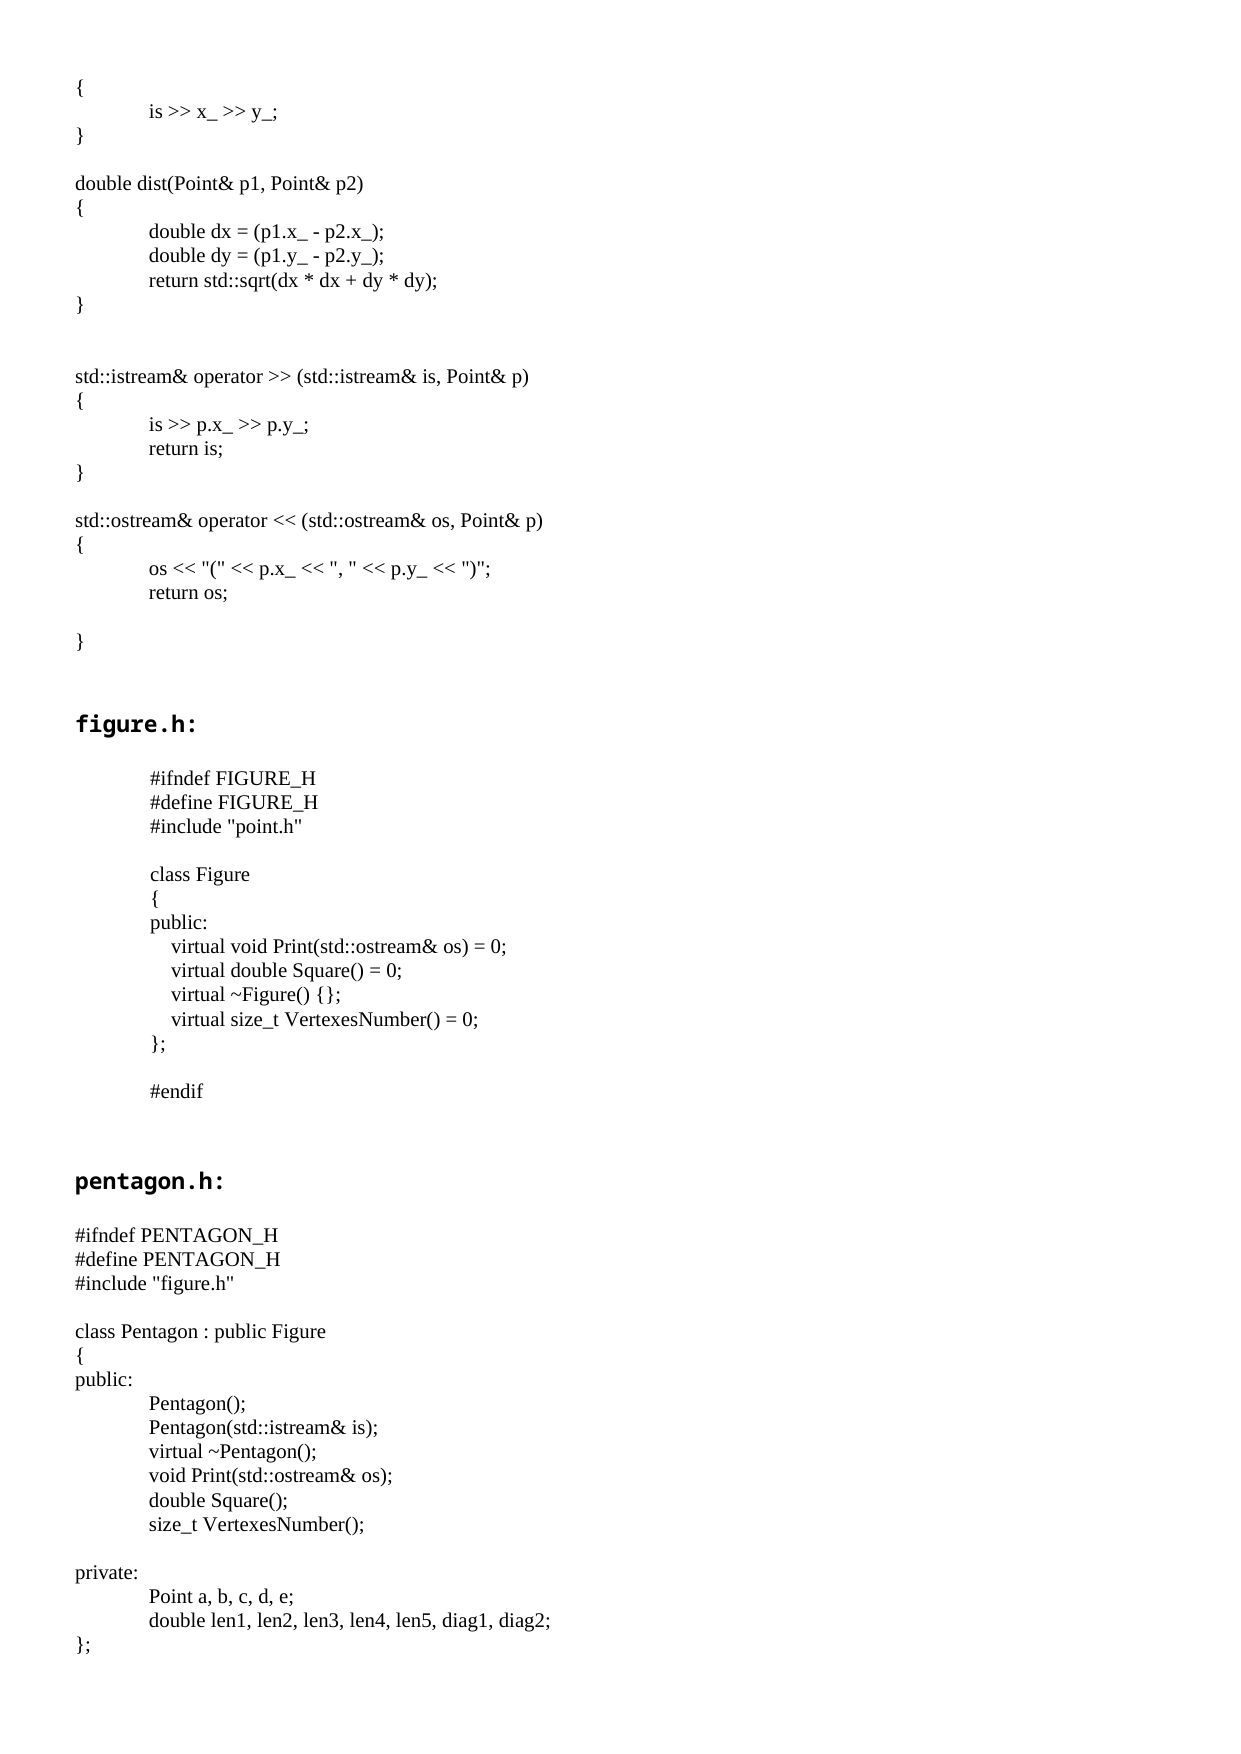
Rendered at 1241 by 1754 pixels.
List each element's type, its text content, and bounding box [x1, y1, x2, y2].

list { [150, 886, 1165, 910]
list double Square(); [75, 1487, 1165, 1512]
list Pentagon(std::istream& is); [75, 1415, 1165, 1439]
text { [75, 195, 1165, 219]
text return is; [75, 436, 1165, 460]
text { [75, 388, 1165, 412]
list figure.h: [75, 708, 1165, 766]
text double dy = (p1.y_ - p2.y_); [75, 243, 1165, 267]
list #ifndef PENTAGON_H [75, 1223, 1165, 1247]
text is >> x_ >> y_; [75, 99, 1165, 123]
list public: [75, 1367, 1165, 1391]
list #endif [150, 1079, 1165, 1103]
text double dist(Point& p1, Point& p2) [75, 171, 1165, 195]
list }; [75, 1632, 1165, 1656]
text is >> p.x_ >> p.y_; [75, 412, 1165, 436]
text { [75, 532, 1165, 556]
list class Figure [150, 862, 1165, 886]
list virtual ~Figure() {}; [150, 982, 1165, 1006]
list virtual ~Pentagon(); [75, 1439, 1165, 1463]
list size_t VertexesNumber(); [75, 1512, 1165, 1536]
list public: [150, 910, 1165, 934]
list virtual double Square() = 0; [150, 958, 1165, 982]
list #ifndef FIGURE_H [150, 766, 1165, 790]
text return std::sqrt(dx * dx + dy * dy); [75, 267, 1165, 292]
list void Print(std::ostream& os); [75, 1463, 1165, 1487]
list #include "figure.h" [75, 1271, 1165, 1295]
list #define FIGURE_H [150, 790, 1165, 814]
list class Pentagon : public Figure [75, 1319, 1165, 1343]
text double dx = (p1.x_ - p2.x_); [75, 219, 1165, 243]
text { [75, 75, 1165, 99]
text } [75, 123, 1165, 147]
list virtual size_t VertexesNumber() = 0; [150, 1006, 1165, 1031]
list double len1, len2, len3, len4, len5, diag1, diag2; [75, 1608, 1165, 1632]
text std::ostream& operator << (std::ostream& os, Point& p) [75, 508, 1165, 532]
text } [75, 460, 1165, 484]
list Pentagon(); [75, 1391, 1165, 1415]
list #define PENTAGON_H [75, 1247, 1165, 1271]
text return os; [75, 580, 1165, 604]
list private: [75, 1560, 1165, 1584]
list { [75, 1343, 1165, 1367]
list pentagon.h: [75, 1103, 1165, 1223]
text os << "(" << p.x_ << ", " << p.y_ << ")"; [75, 556, 1165, 580]
text std::istream& operator >> (std::istream& is, Point& p) [75, 364, 1165, 388]
list #include "point.h" [150, 814, 1165, 838]
text } [75, 292, 1165, 316]
list virtual void Print(std::ostream& os) = 0; [150, 934, 1165, 958]
list Point a, b, c, d, e; [75, 1584, 1165, 1608]
list }; [150, 1031, 1165, 1054]
list } [0, 629, 1165, 653]
